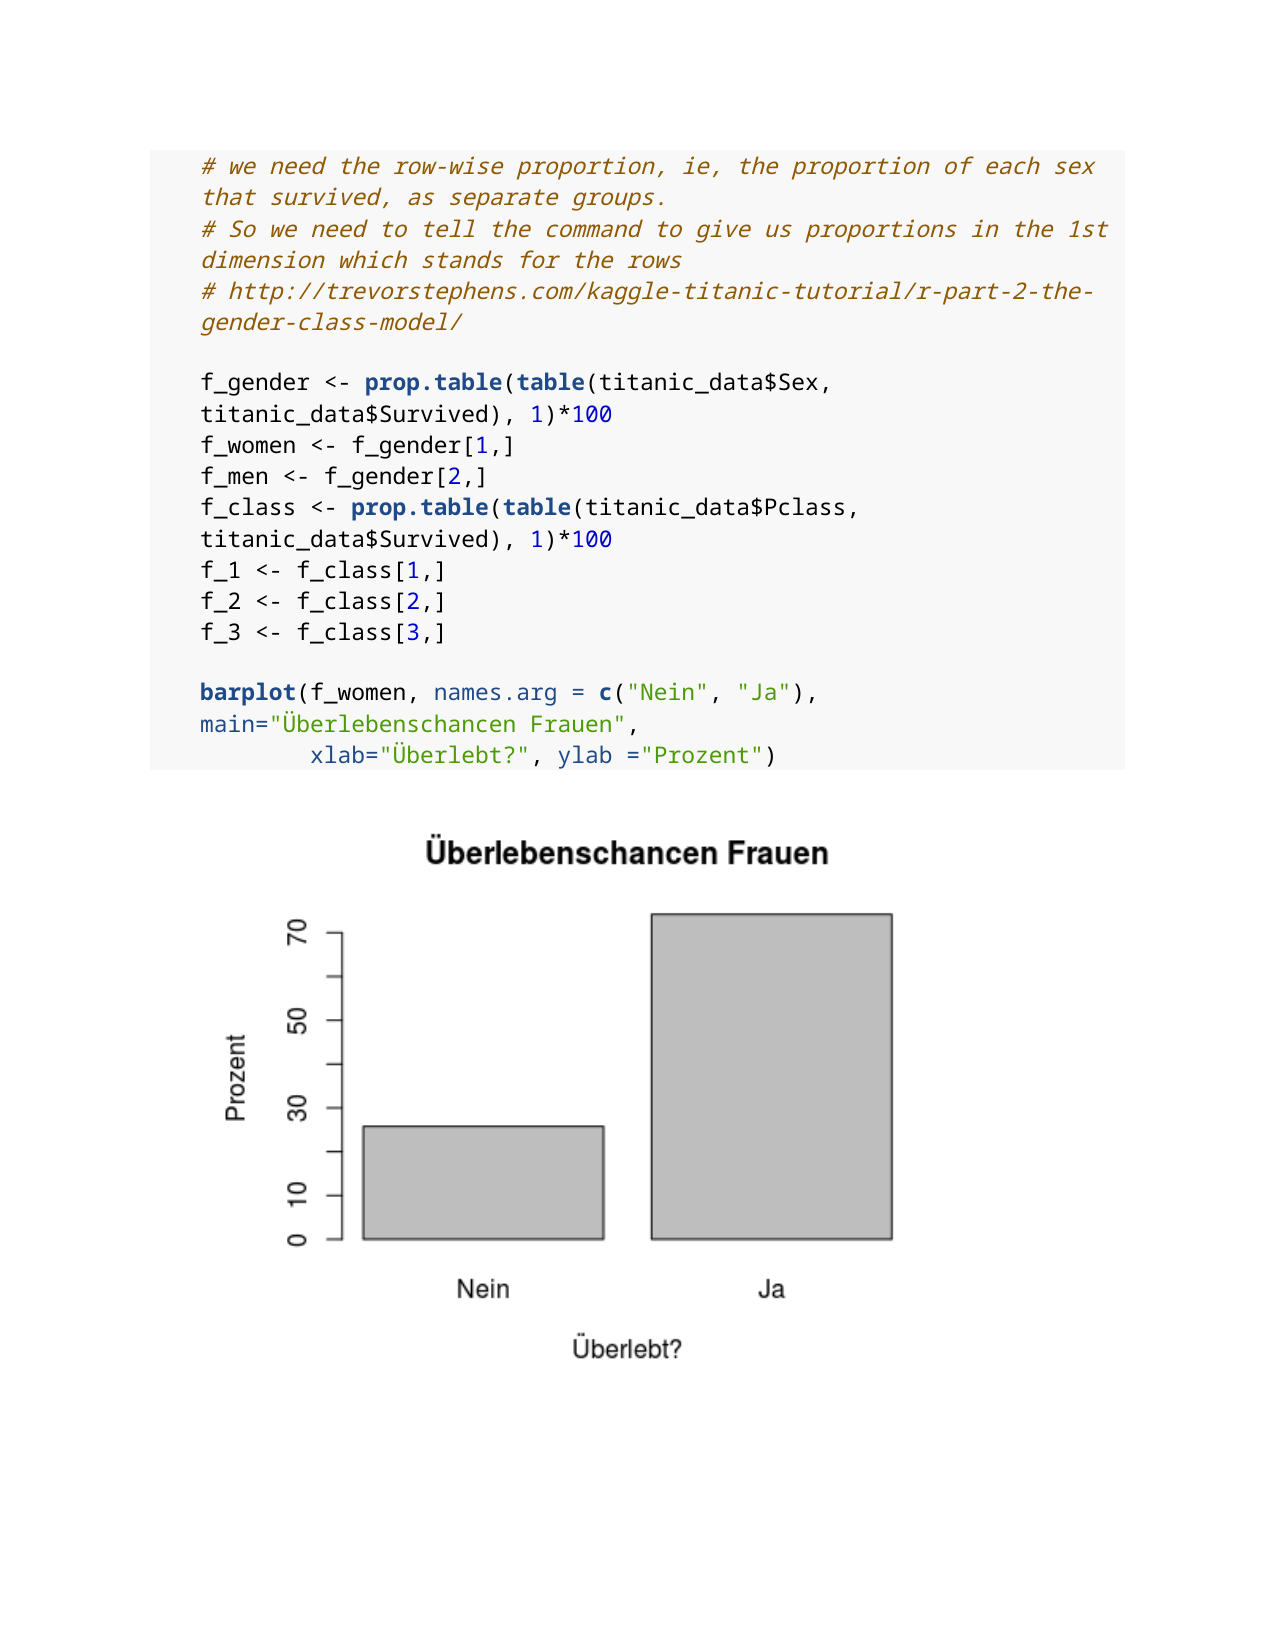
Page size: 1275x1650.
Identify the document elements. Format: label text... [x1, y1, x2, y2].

picture [218, 790, 977, 1398]
list # we need the row-wise proportion, ie, the proportion of each sex that survived, as separate groups. # So we need to tell the command to give us proportions in the 1st dimension which stands for the rows # http://trevorstephens.com/kaggle-titanic-tutorial/r-part-2-the-gender-class-model/ f_gender <- prop.table(table(titanic_data$Sex, titanic_data$Survived), 1)*100 f_women <- f_gender[1,] f_men <- f_gender[2,] f_class <- prop.table(table(titanic_data$Pclass, titanic_data$Survived), 1)*100 f_1 <- f_class[1,] f_2 <- f_class[2,] f_3 <- f_class[3,] barplot(f_women, names.arg = c("Nein", "Ja"), main="Überlebenschancen Frauen", xlab="Überlebt?", ylab ="Prozent") [150, 150, 1125, 770]
